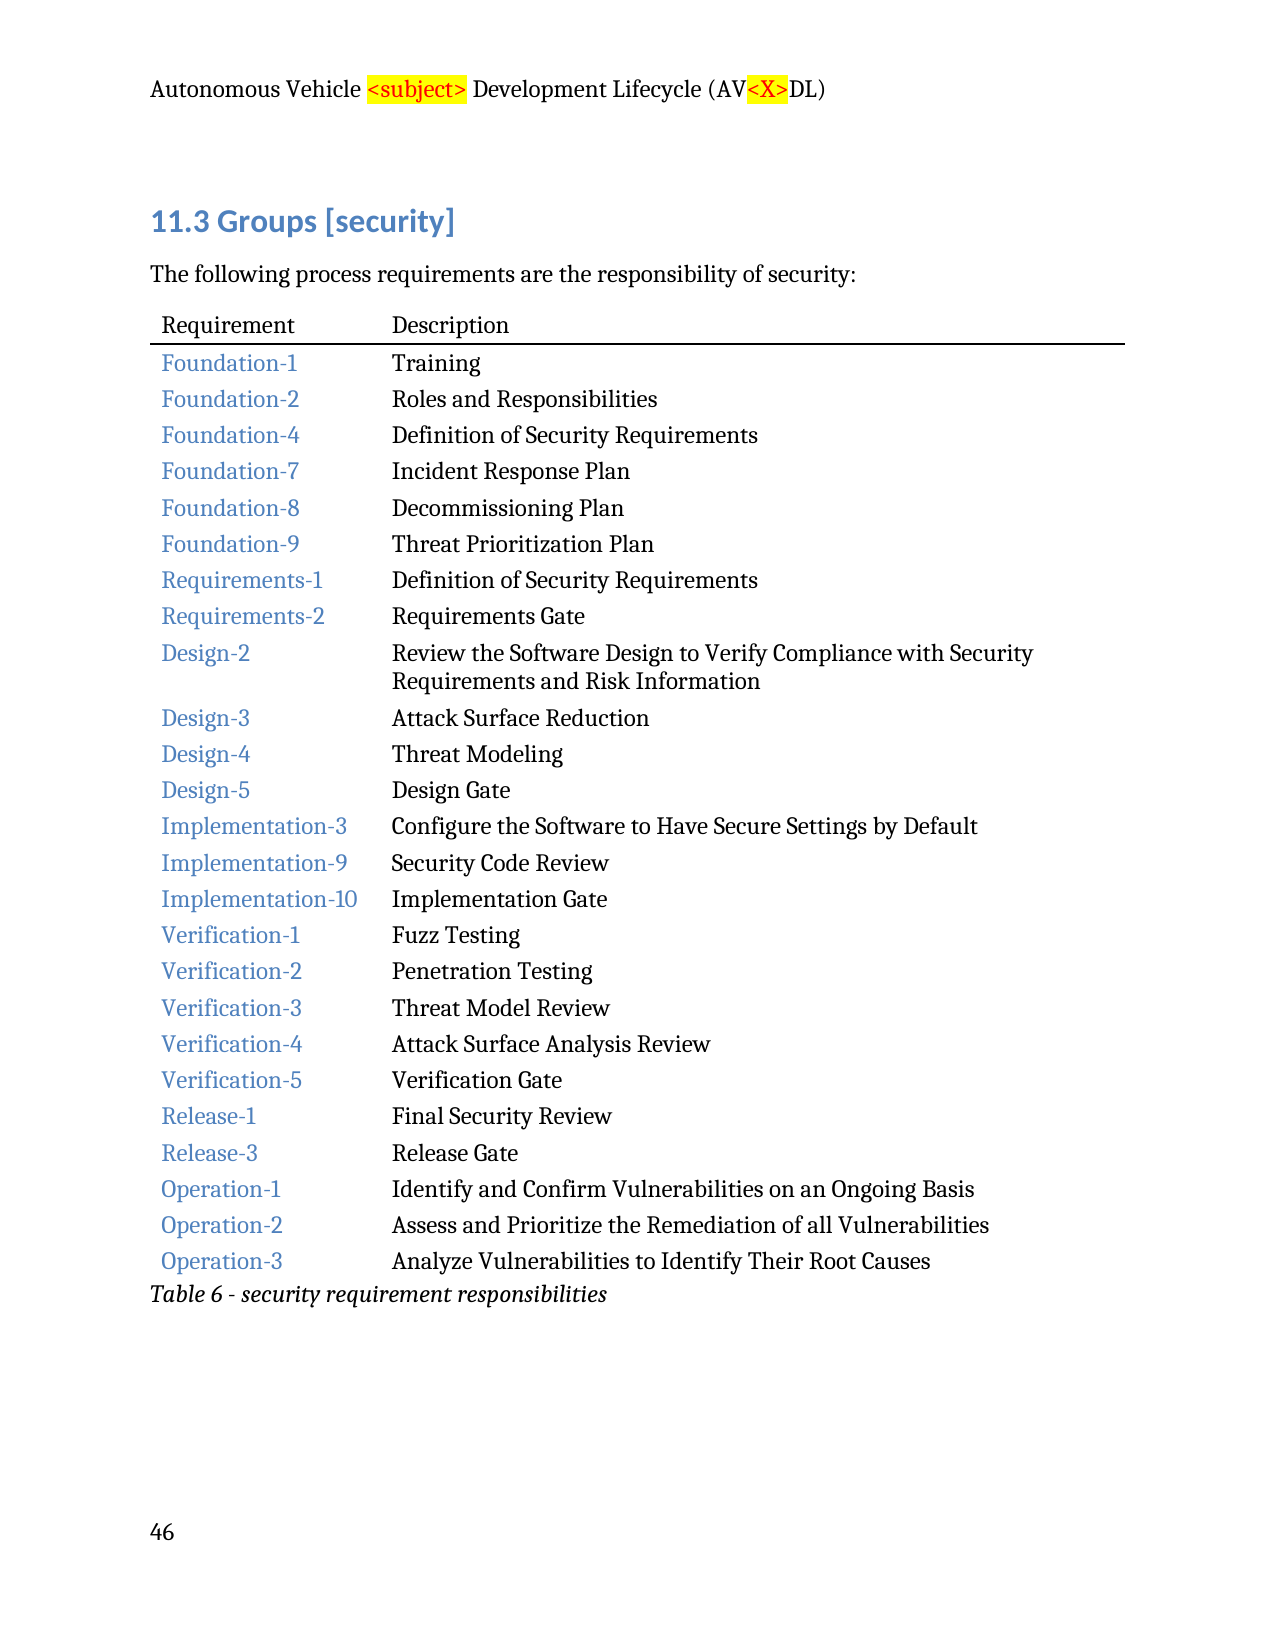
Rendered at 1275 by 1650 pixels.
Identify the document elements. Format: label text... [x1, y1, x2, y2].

table_cell Design-5 [150, 772, 380, 808]
table_cell Requirements Gate [380, 599, 1125, 635]
table_cell Operation-1 [150, 1171, 380, 1207]
table_cell Final Security Review [380, 1099, 1125, 1135]
table_cell Threat Modeling [380, 736, 1125, 772]
table_cell Implementation‑10 [150, 881, 380, 917]
table_cell Definition of Security Requirements [380, 417, 1125, 453]
text The following process requirements are the responsibility of security: [150, 259, 1125, 288]
table_cell Foundation-8 [150, 490, 380, 526]
table_cell Verification-2 [150, 954, 380, 990]
table_cell Attack Surface Analysis Review [380, 1026, 1125, 1062]
table_cell Identify and Confirm Vulnerabilities on an Ongoing Basis [380, 1171, 1125, 1207]
table_cell Requirements-2 [150, 599, 380, 635]
table_cell Design Gate [380, 772, 1125, 808]
table_cell Verification Gate [380, 1062, 1125, 1098]
table_cell Threat Model Review [380, 990, 1125, 1026]
table_cell Verification-5 [150, 1062, 380, 1098]
table_cell Verification-4 [150, 1026, 380, 1062]
table_cell Decommissioning Plan [380, 490, 1125, 526]
table_cell Foundation-7 [150, 454, 380, 490]
table_cell Release Gate [380, 1135, 1125, 1171]
table_cell Penetration Testing [380, 954, 1125, 990]
table_cell Verification-3 [150, 990, 380, 1026]
table_cell Training [380, 345, 1125, 381]
table_cell Foundation-4 [150, 417, 380, 453]
table_cell Verification-1 [150, 917, 380, 953]
table_cell Foundation-2 [150, 381, 380, 417]
table_cell Definition of Security Requirements [380, 562, 1125, 598]
table_cell Design-2 [150, 635, 380, 700]
table_cell Operation-2 [150, 1207, 380, 1243]
table_header Requirement [150, 307, 380, 343]
table_header Description [380, 307, 1125, 343]
table_cell Implementation-9 [150, 845, 380, 881]
table_cell Threat Prioritization Plan [380, 526, 1125, 562]
table_cell Design-4 [150, 736, 380, 772]
table_cell Roles and Responsibilities [380, 381, 1125, 417]
table_cell Review the Software Design to Verify Compliance with Security Requirements and Risk Information [380, 635, 1125, 700]
table_cell Analyze Vulnerabilities to Identify Their Root Causes [380, 1244, 1125, 1280]
table_cell Foundation-9 [150, 526, 380, 562]
table_cell Configure the Software to Have Secure Settings by Default [380, 809, 1125, 845]
table_cell Operation-3 [150, 1244, 380, 1280]
table_cell Implementation Gate [380, 881, 1125, 917]
table_cell Attack Surface Reduction [380, 700, 1125, 736]
subtitle 11.3 Groups [security] [150, 200, 1125, 241]
table_cell Foundation-1 [150, 345, 380, 381]
table_cell Security Code Review [380, 845, 1125, 881]
table_cell Requirements-1 [150, 562, 380, 598]
table_cell Release-3 [150, 1135, 380, 1171]
table_cell Design-3 [150, 700, 380, 736]
table_cell Implementation-3 [150, 809, 380, 845]
table_cell Assess and Prioritize the Remediation of all Vulnerabilities [380, 1207, 1125, 1243]
table_cell Fuzz Testing [380, 917, 1125, 953]
table_cell Release-1 [150, 1099, 380, 1135]
table_cell Incident Response Plan [380, 454, 1125, 490]
